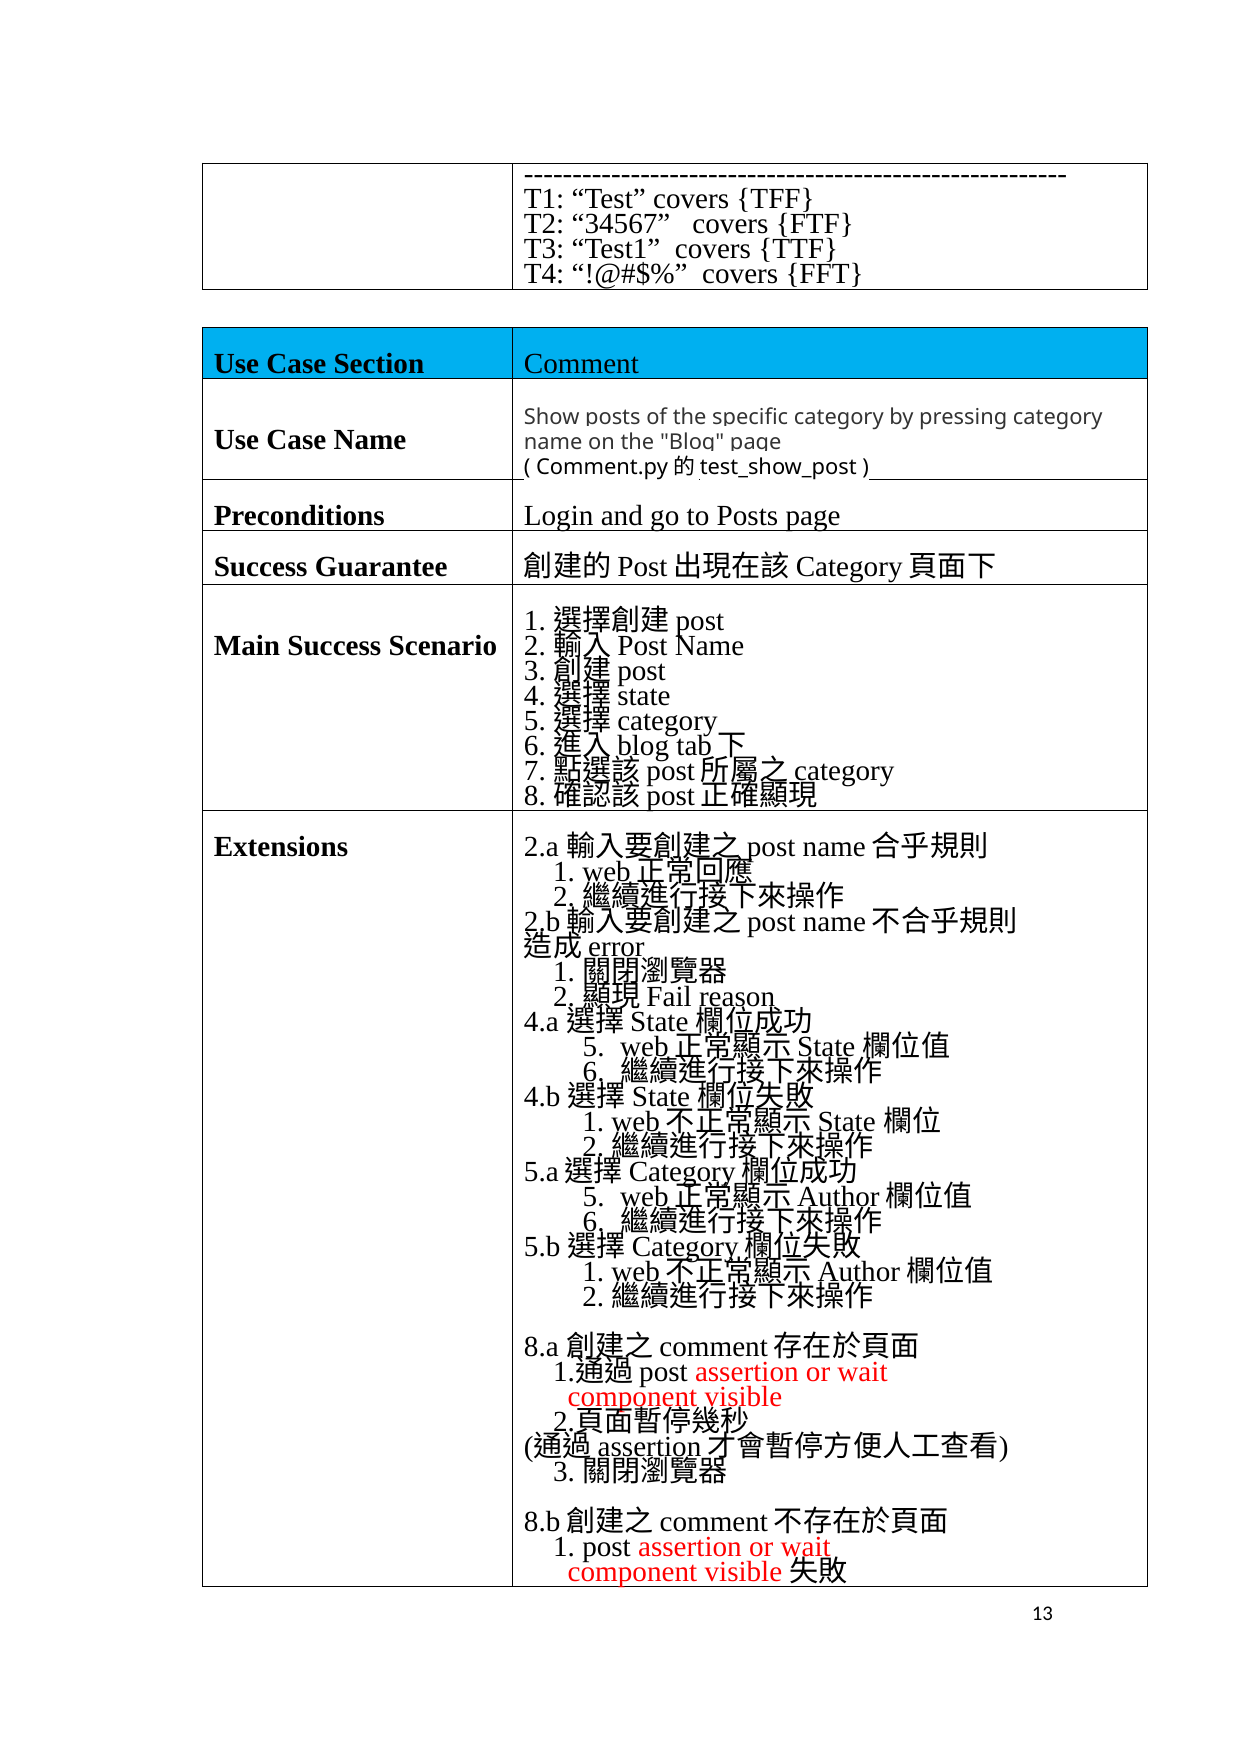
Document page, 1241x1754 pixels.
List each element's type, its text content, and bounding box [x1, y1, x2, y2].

table_cell Main Success Scenario [203, 585, 512, 810]
table_cell 1. 選擇創建post 2. 輸入Post Name 3. 創建post 4. 選擇state 5. 選擇category 6. 進入blog tab下 7. 點選該post所屬之category 8. 確認該post正確顯現 [513, 585, 1147, 810]
table_cell Extensions [203, 811, 512, 1586]
table_cell 創建的Post出現在該Category頁面下 [513, 531, 1147, 584]
table_cell Preconditions [203, 480, 512, 530]
table_header Comment [513, 328, 1147, 378]
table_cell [203, 164, 512, 288]
table_cell Success Guarantee [203, 531, 512, 584]
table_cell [513, 811, 1147, 1586]
table_cell Show posts of the specific category by pressing category name on the "Blog" page ( Comment.py 的test_show_post ) [513, 379, 1147, 479]
table_cell Use Case Name [203, 379, 512, 479]
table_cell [513, 164, 1147, 288]
table_cell Login and go to Posts page [513, 480, 1147, 530]
table_header Use Case Section [203, 328, 512, 378]
